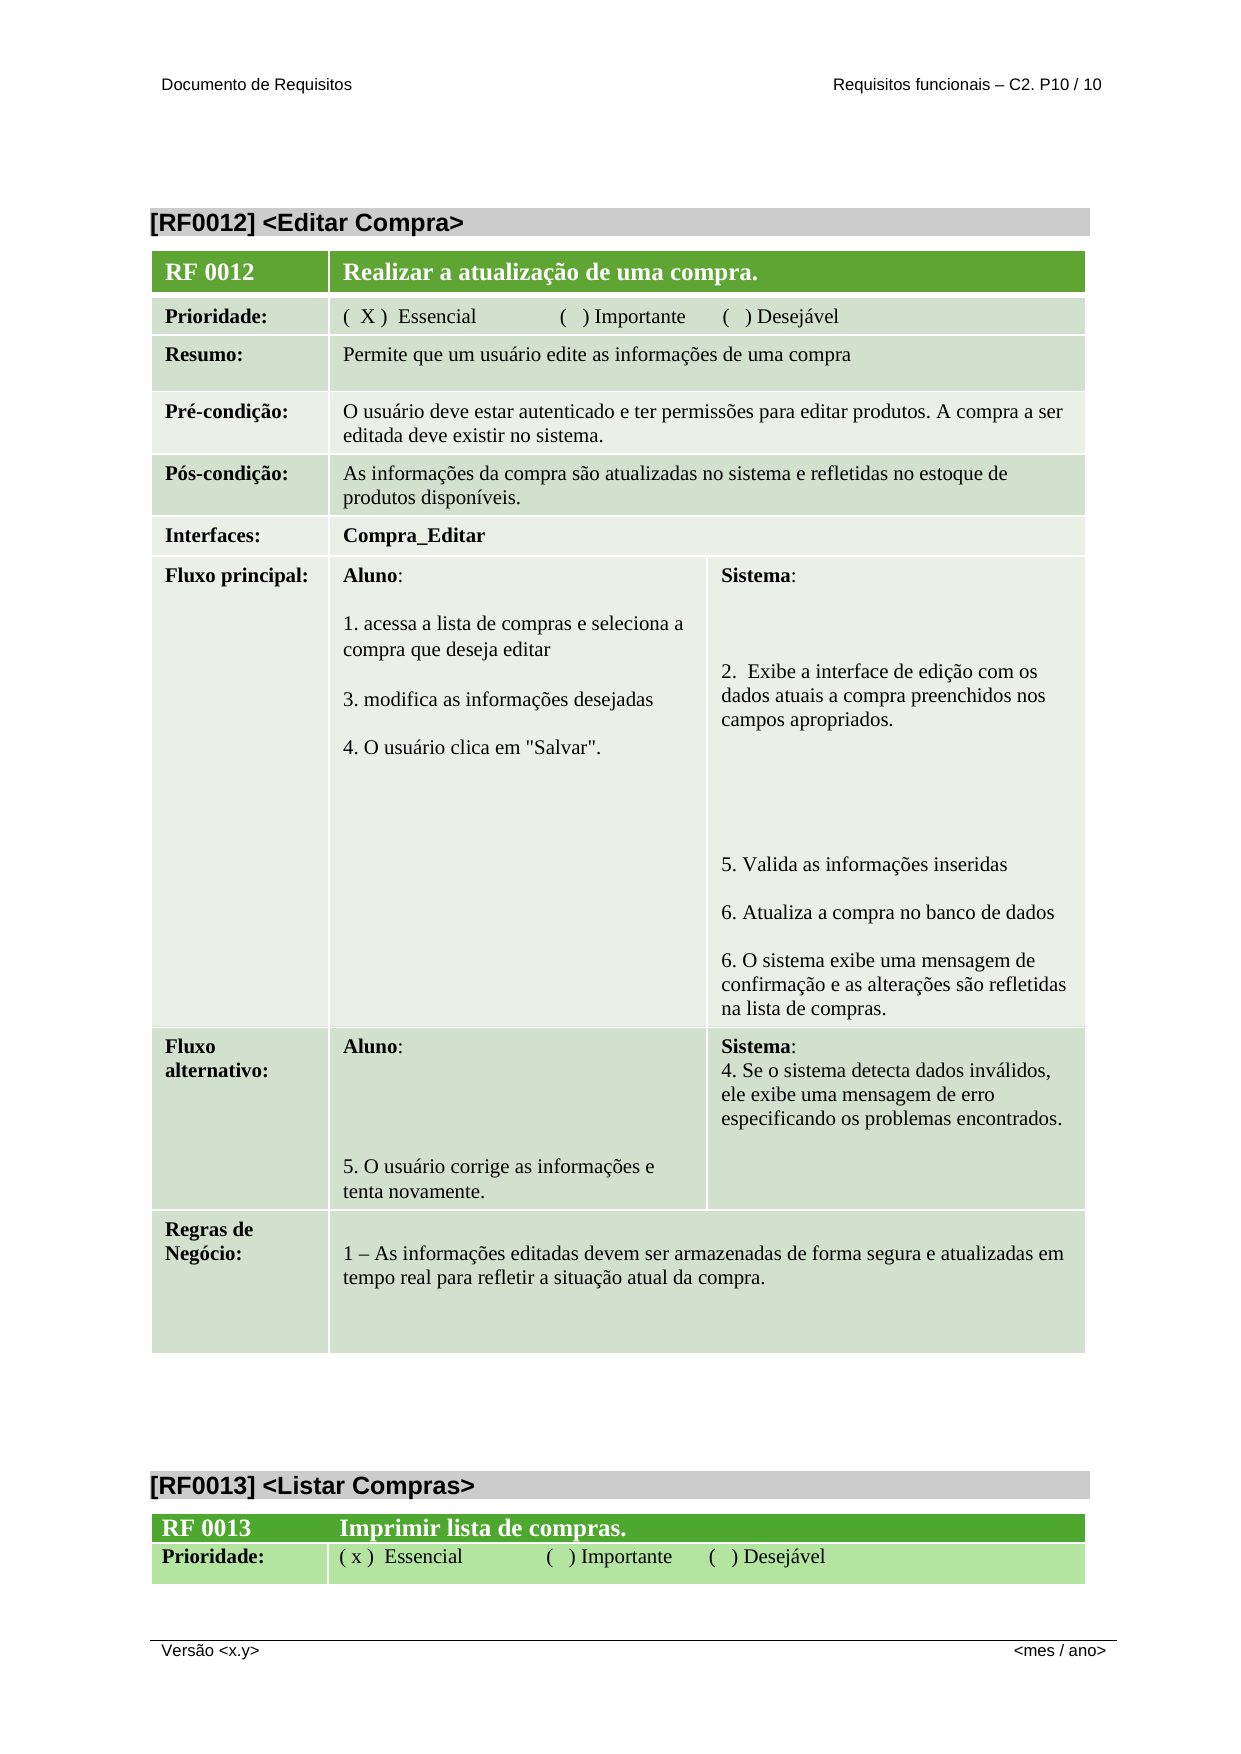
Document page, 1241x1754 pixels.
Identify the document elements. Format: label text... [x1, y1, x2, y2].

table_cell 1 – As informações editadas devem ser armazenadas de forma segura e atualizadas em tempo real para refletir a situação atual da compra. [330, 1211, 1085, 1353]
table_cell Fluxo principal: [152, 557, 328, 1026]
table_cell O usuário deve estar autenticado e ter permissões para editar produtos. A compra a ser editada deve existir no sistema. [330, 392, 1085, 453]
table_cell As informações da compra são atualizadas no sistema e refletidas no estoque de produtos disponíveis. [330, 455, 1085, 515]
table_cell Prioridade: [152, 298, 328, 334]
table_cell Sistema: 2. Exibe a interface de edição com os dados atuais a compra preenchidos nos campos apropriados. 5. Valida as informações inseridas 6. Atualiza a compra no banco de dados 6. O sistema exibe uma mensagem de confirmação e as alterações são refletidas na lista de compras. [708, 557, 1085, 1026]
subtitle [RF0012] <Editar Compra> [150, 208, 1090, 236]
table_cell Aluno: 5. O usuário corrige as informações e tenta novamente. [330, 1028, 706, 1209]
table_cell Pré-condição: [152, 392, 328, 453]
table_cell Fluxo alternativo: [152, 1028, 328, 1209]
table_cell Pós-condição: [152, 455, 328, 515]
table_header RF 0013 [152, 1514, 328, 1542]
table_header Imprimir lista de compras. [328, 1514, 1085, 1542]
table_cell Sistema: 4. Se o sistema detecta dados inválidos, ele exibe uma mensagem de erro especificando os problemas encontrados. [708, 1028, 1085, 1209]
table_cell Resumo: [152, 336, 328, 391]
table_cell ( x ) Essencial ( ) Importante ( ) Desejável [329, 1544, 1085, 1584]
table_cell Prioridade: [152, 1544, 327, 1584]
table_cell Regras de Negócio: [152, 1211, 328, 1353]
table_cell Interfaces: [152, 517, 328, 555]
table_header Realizar a atualização de uma compra. [330, 251, 1085, 292]
table_cell Permite que um usuário edite as informações de uma compra [330, 336, 1085, 391]
table_header RF 0012 [152, 251, 328, 292]
table_cell ( X ) Essencial ( ) Importante ( ) Desejável [330, 298, 1085, 334]
table_cell Compra_Editar [330, 517, 1085, 555]
subtitle [RF0013] <Listar Compras> [150, 1471, 1090, 1499]
table_cell Aluno: 1. acessa a lista de compras e seleciona a compra que deseja editar 3. modifica as informações desejadas 4. O usuário clica em "Salvar". [330, 557, 706, 1026]
